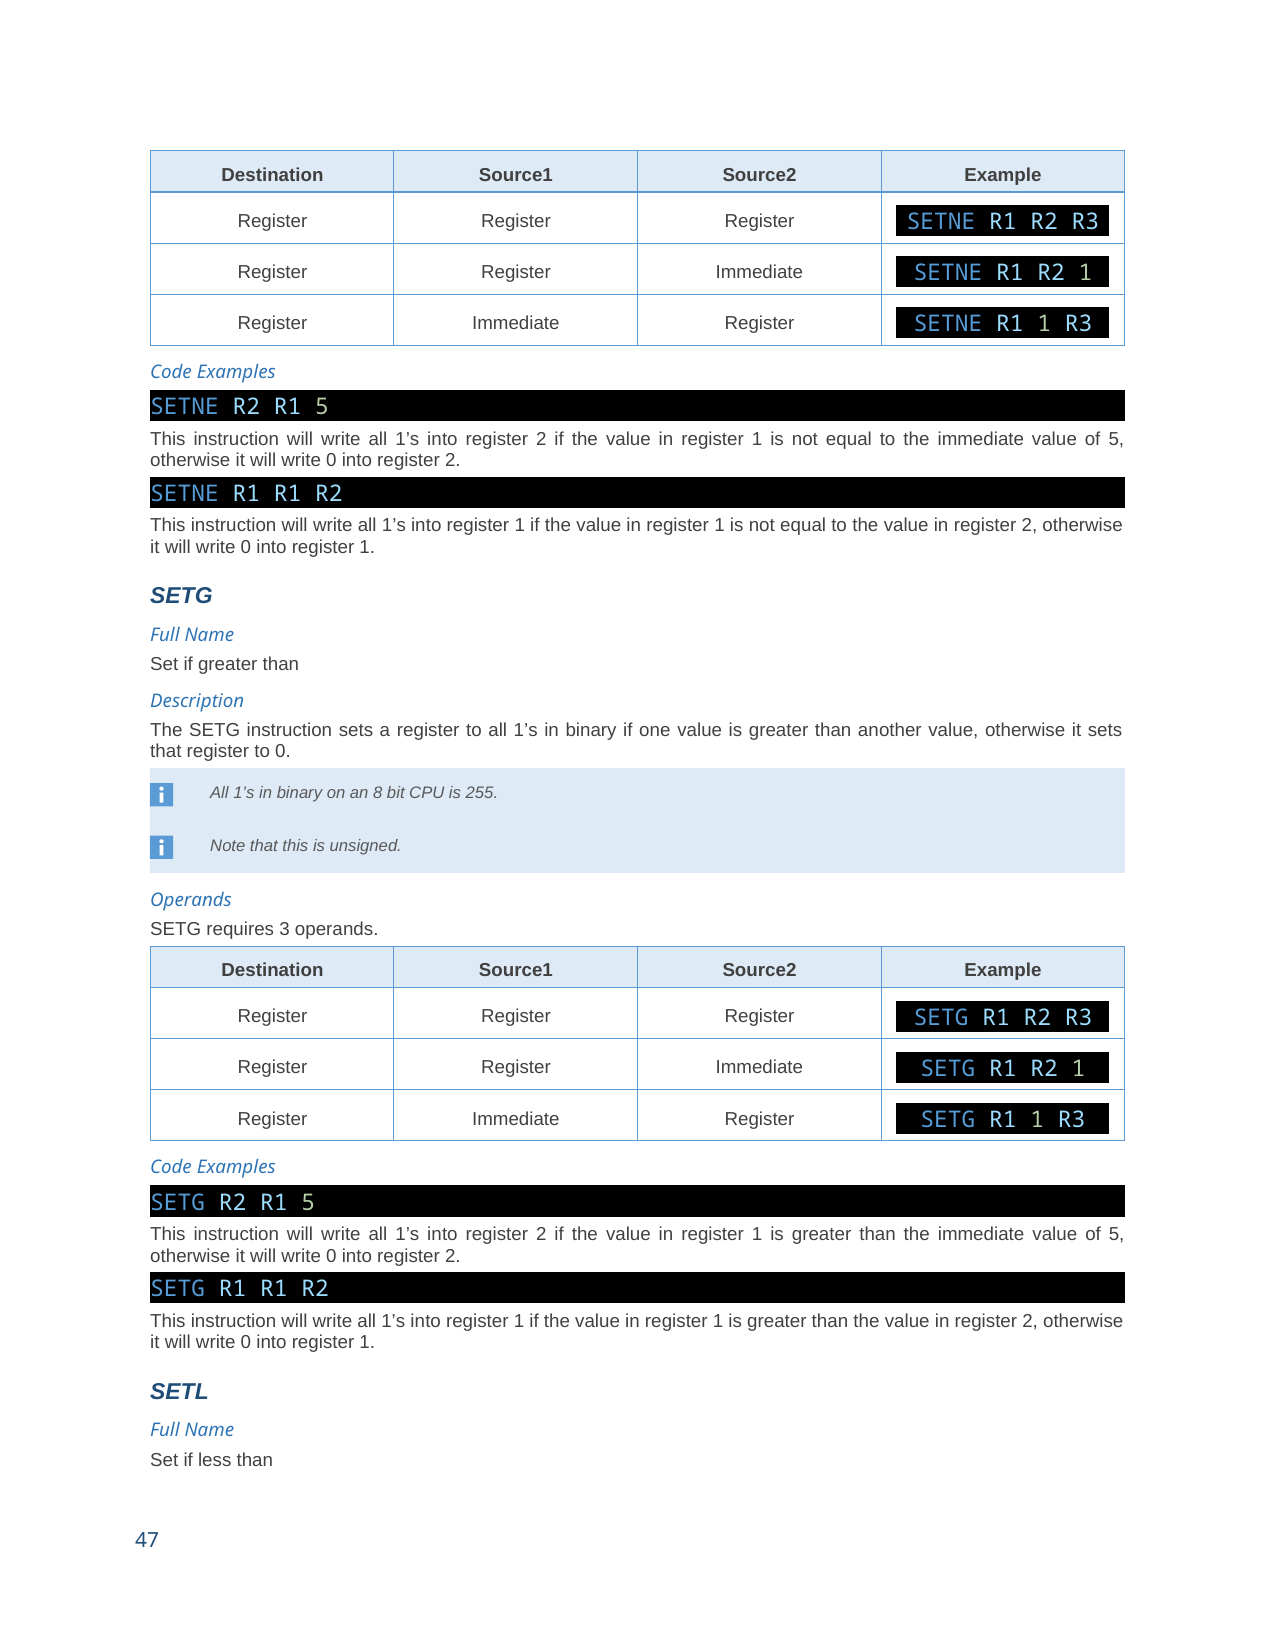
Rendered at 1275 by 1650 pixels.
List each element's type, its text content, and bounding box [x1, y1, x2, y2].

text SETNE R1 R1 R2 [150, 477, 1125, 508]
text SETG R1 R1 R2 [150, 1272, 1125, 1303]
table_cell Register [151, 1090, 393, 1140]
table_cell SETG R1 1 R3 [882, 1090, 1124, 1140]
table_cell Note that this is unsigned. [210, 821, 1125, 873]
table_header Source2 [638, 947, 881, 987]
table_cell Register [394, 193, 637, 242]
table_cell Register [638, 988, 881, 1038]
text SETG requires 3 operands. [150, 918, 1125, 939]
table_header [150, 768, 210, 821]
table_cell Register [394, 244, 637, 293]
text Set if greater than [150, 653, 1125, 674]
subtitle Full Name [150, 621, 1125, 647]
subtitle Description [150, 687, 1125, 712]
table_cell Register [151, 244, 393, 293]
subtitle Full Name [150, 1417, 1125, 1442]
table_cell Register [151, 193, 393, 242]
subtitle SETL [150, 1378, 1125, 1404]
table_cell Register [151, 988, 393, 1038]
table_cell Immediate [638, 1039, 881, 1089]
subtitle Operands [150, 886, 1125, 912]
text Set if less than [150, 1448, 1125, 1470]
table_cell SETNE R1 R2 R3 [882, 193, 1124, 242]
table_cell Register [151, 295, 393, 344]
table_cell Register [638, 1090, 881, 1140]
table_cell Immediate [394, 295, 637, 344]
text This instruction will write all 1’s into register 1 if the value in register 1 is greater than the value in register 2, otherwise it will write 0 into register 1. [150, 1310, 1125, 1353]
table_cell Register [394, 988, 637, 1038]
text SETNE R2 R1 5 [150, 390, 1125, 421]
table_cell Register [638, 193, 881, 242]
table_header Example [882, 151, 1124, 191]
table_cell Register [638, 295, 881, 344]
table_cell SETG R1 R2 1 [882, 1039, 1124, 1089]
table_cell SETNE R1 1 R3 [882, 295, 1124, 344]
table_header Source1 [394, 947, 637, 987]
table_header Destination [151, 151, 393, 191]
text This instruction will write all 1’s into register 1 if the value in register 1 is not equal to the value in register 2, otherwise it will write 0 into register 1. [150, 514, 1125, 557]
table_header Destination [151, 947, 393, 987]
table_header Example [882, 947, 1124, 987]
table_cell Register [394, 1039, 637, 1089]
table_header Source2 [638, 151, 881, 191]
table_cell SETNE R1 R2 1 [882, 244, 1124, 293]
table_header Source1 [394, 151, 637, 191]
subtitle Code Examples [150, 1154, 1125, 1179]
table_cell Immediate [394, 1090, 637, 1140]
table_cell Register [151, 1039, 393, 1089]
text SETG R2 R1 5 [150, 1185, 1125, 1217]
subtitle SETG [150, 582, 1125, 609]
table_cell Immediate [638, 244, 881, 293]
table_cell [150, 821, 210, 873]
text The SETG instruction sets a register to all 1’s in binary if one value is greater than another value, otherwise it sets that register to 0. [150, 719, 1125, 762]
table_header All 1’s in binary on an 8 bit CPU is 255. [210, 768, 1125, 821]
text This instruction will write all 1’s into register 2 if the value in register 1 is not equal to the immediate value of 5, otherwise it will write 0 into register 2. [150, 427, 1125, 470]
table_cell SETG R1 R2 R3 [882, 988, 1124, 1038]
subtitle Code Examples [150, 358, 1125, 383]
text This instruction will write all 1’s into register 2 if the value in register 1 is greater than the immediate value of 5, otherwise it will write 0 into register 2. [150, 1223, 1125, 1266]
